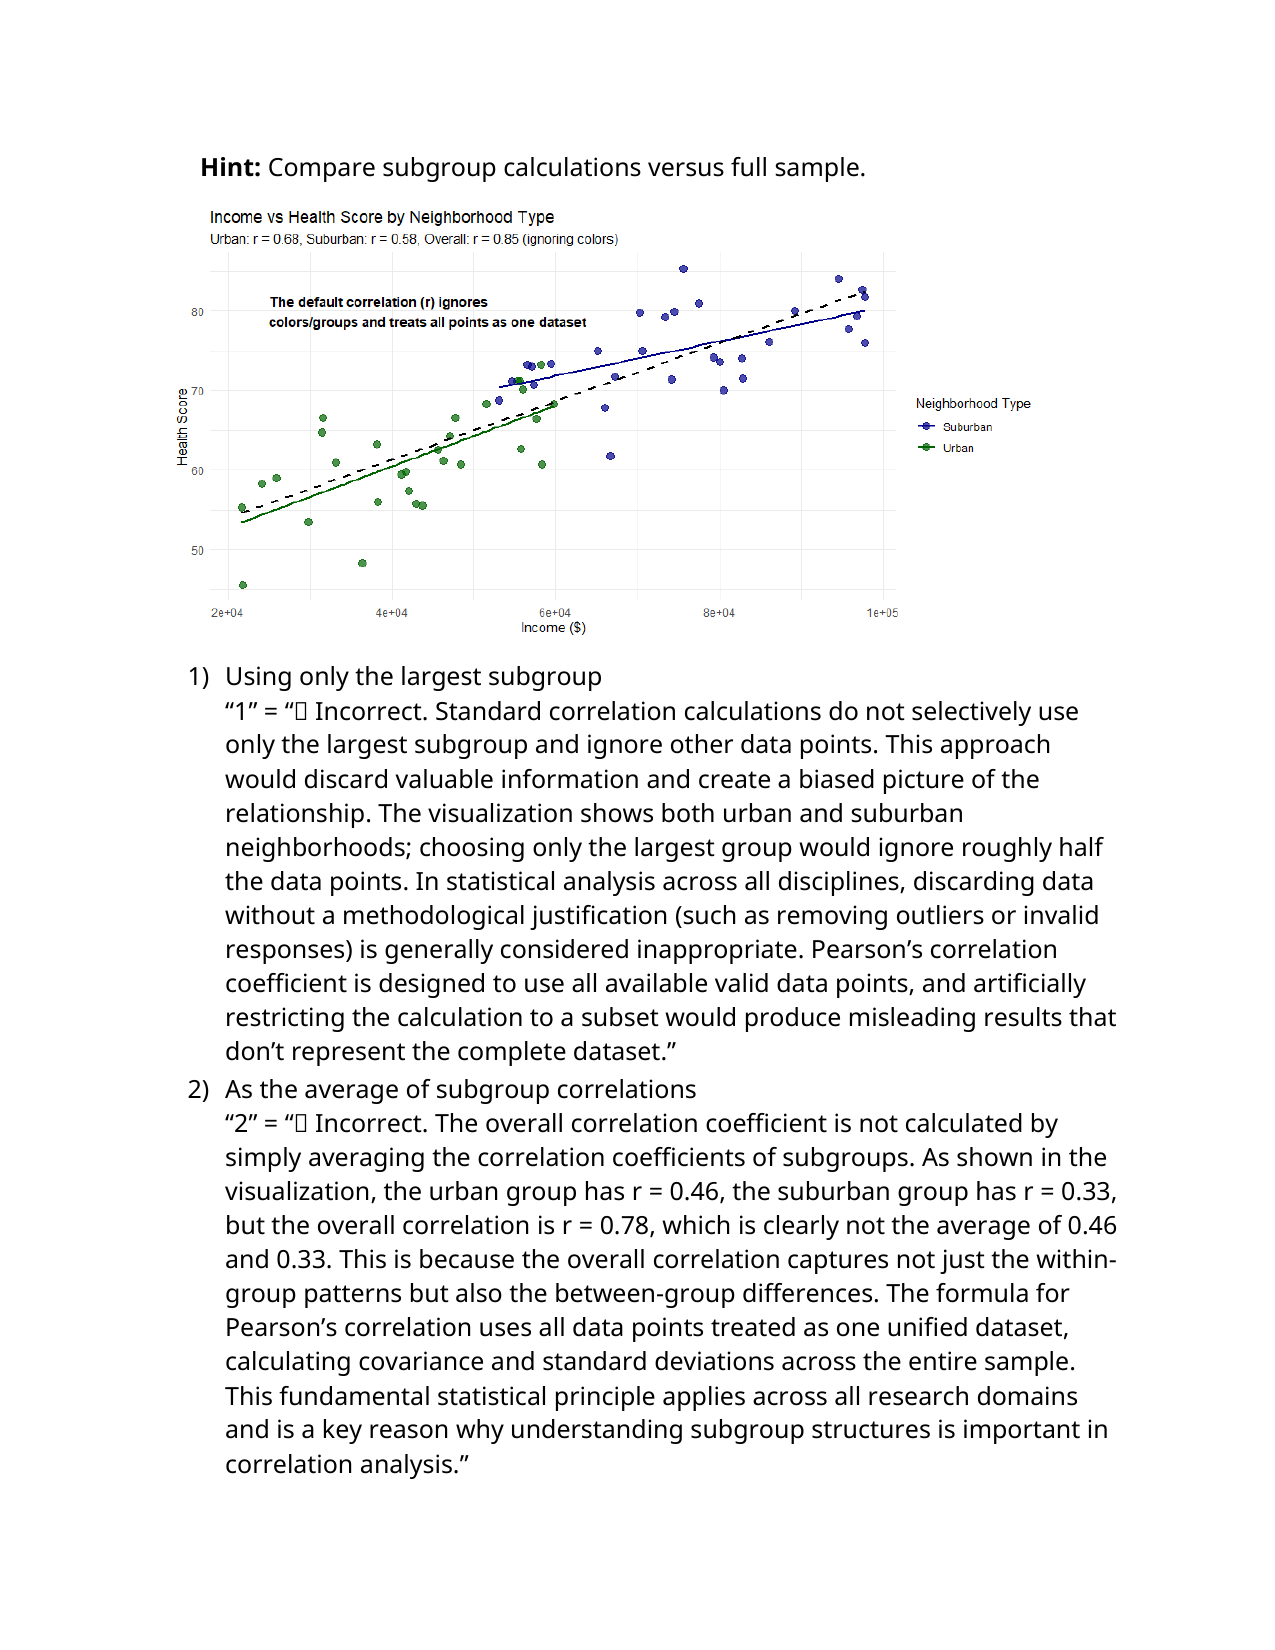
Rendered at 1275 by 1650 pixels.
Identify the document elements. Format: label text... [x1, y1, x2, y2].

text Hint: Compare subgroup calculations versus full sample. [200, 150, 1075, 184]
picture [168, 202, 1044, 641]
list As the average of subgroup correlations “2” = “❌ Incorrect. The overall correlation coefficient is not calculated by simply averaging the correlation coefficients of subgroups. As shown in the visualization, the urban group has r = 0.46, the suburban group has r = 0.33, but the overall correlation is r = 0.78, which is clearly not the average of 0.46 and 0.33. This is because the overall correlation captures not just the within-group patterns but also the between-group differences. The formula for Pearson’s correlation uses all data points treated as one unified dataset, calculating covariance and standard deviations across the entire sample. This fundamental statistical principle applies across all research domains and is a key reason why understanding subgroup structures is important in correlation analysis.” [187, 1072, 1125, 1480]
list Using only the largest subgroup “1” = “❌ Incorrect. Standard correlation calculations do not selectively use only the largest subgroup and ignore other data points. This approach would discard valuable information and create a biased picture of the relationship. The visualization shows both urban and suburban neighborhoods; choosing only the largest group would ignore roughly half the data points. In statistical analysis across all disciplines, discarding data without a methodological justification (such as removing outliers or invalid responses) is generally considered inappropriate. Pearson’s correlation coefficient is designed to use all available valid data points, and artificially restricting the calculation to a subset would produce misleading results that don’t represent the complete dataset.” [187, 659, 1125, 1068]
